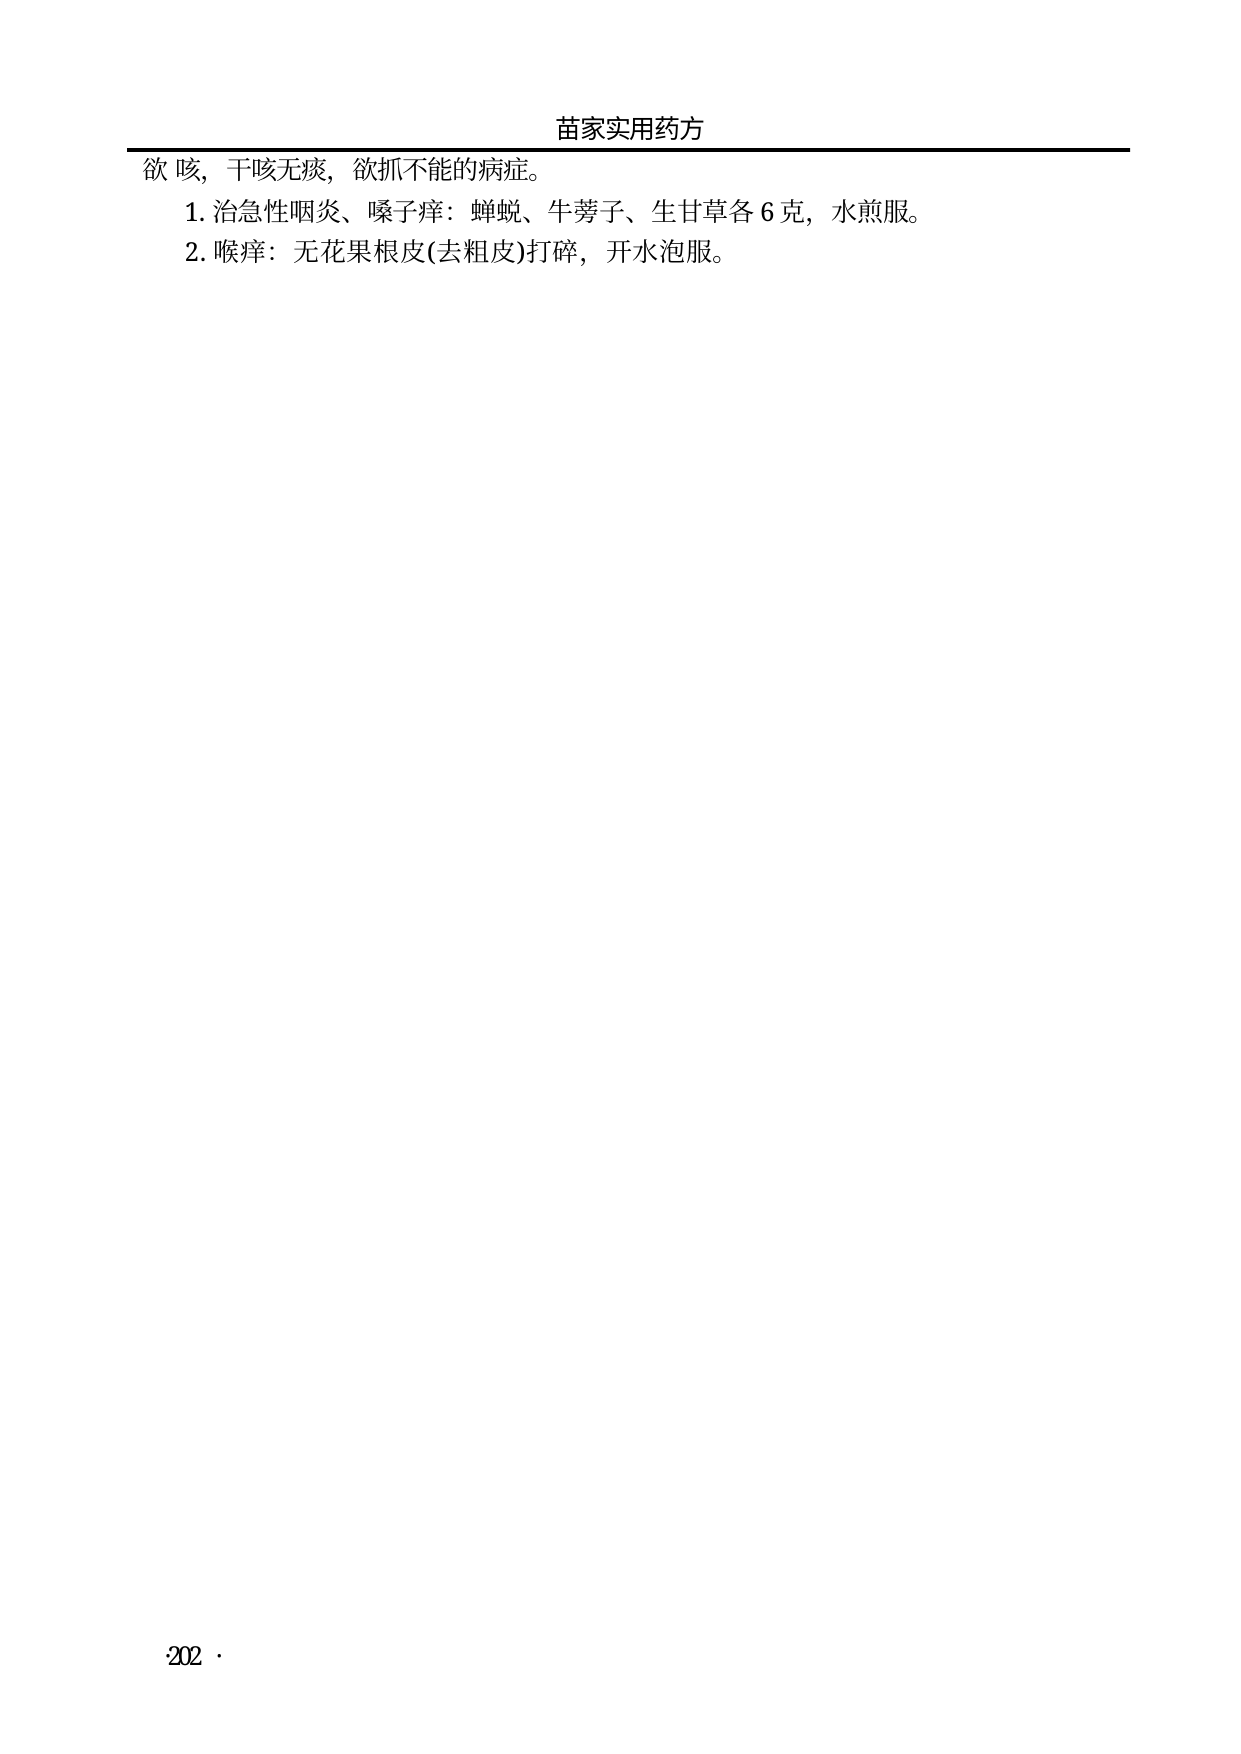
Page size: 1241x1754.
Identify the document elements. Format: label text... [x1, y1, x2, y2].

text 喉痒是咽喉部黏膜发炎、水肿所引起的感觉异常症，每遇冷空气或刺激气味即痒而欲 咳，干咳无痰，欲抓不能的病症。 [143, 150, 1131, 187]
text 1. 治急性咽炎、嗓子痒：蝉蜕、牛蒡子、生甘草各6克，水煎服。 [184, 194, 1133, 228]
picture [127, 148, 1131, 152]
text 2. 喉痒：无花果根皮(去粗皮)打碎，开水泡服。 [184, 233, 1133, 268]
